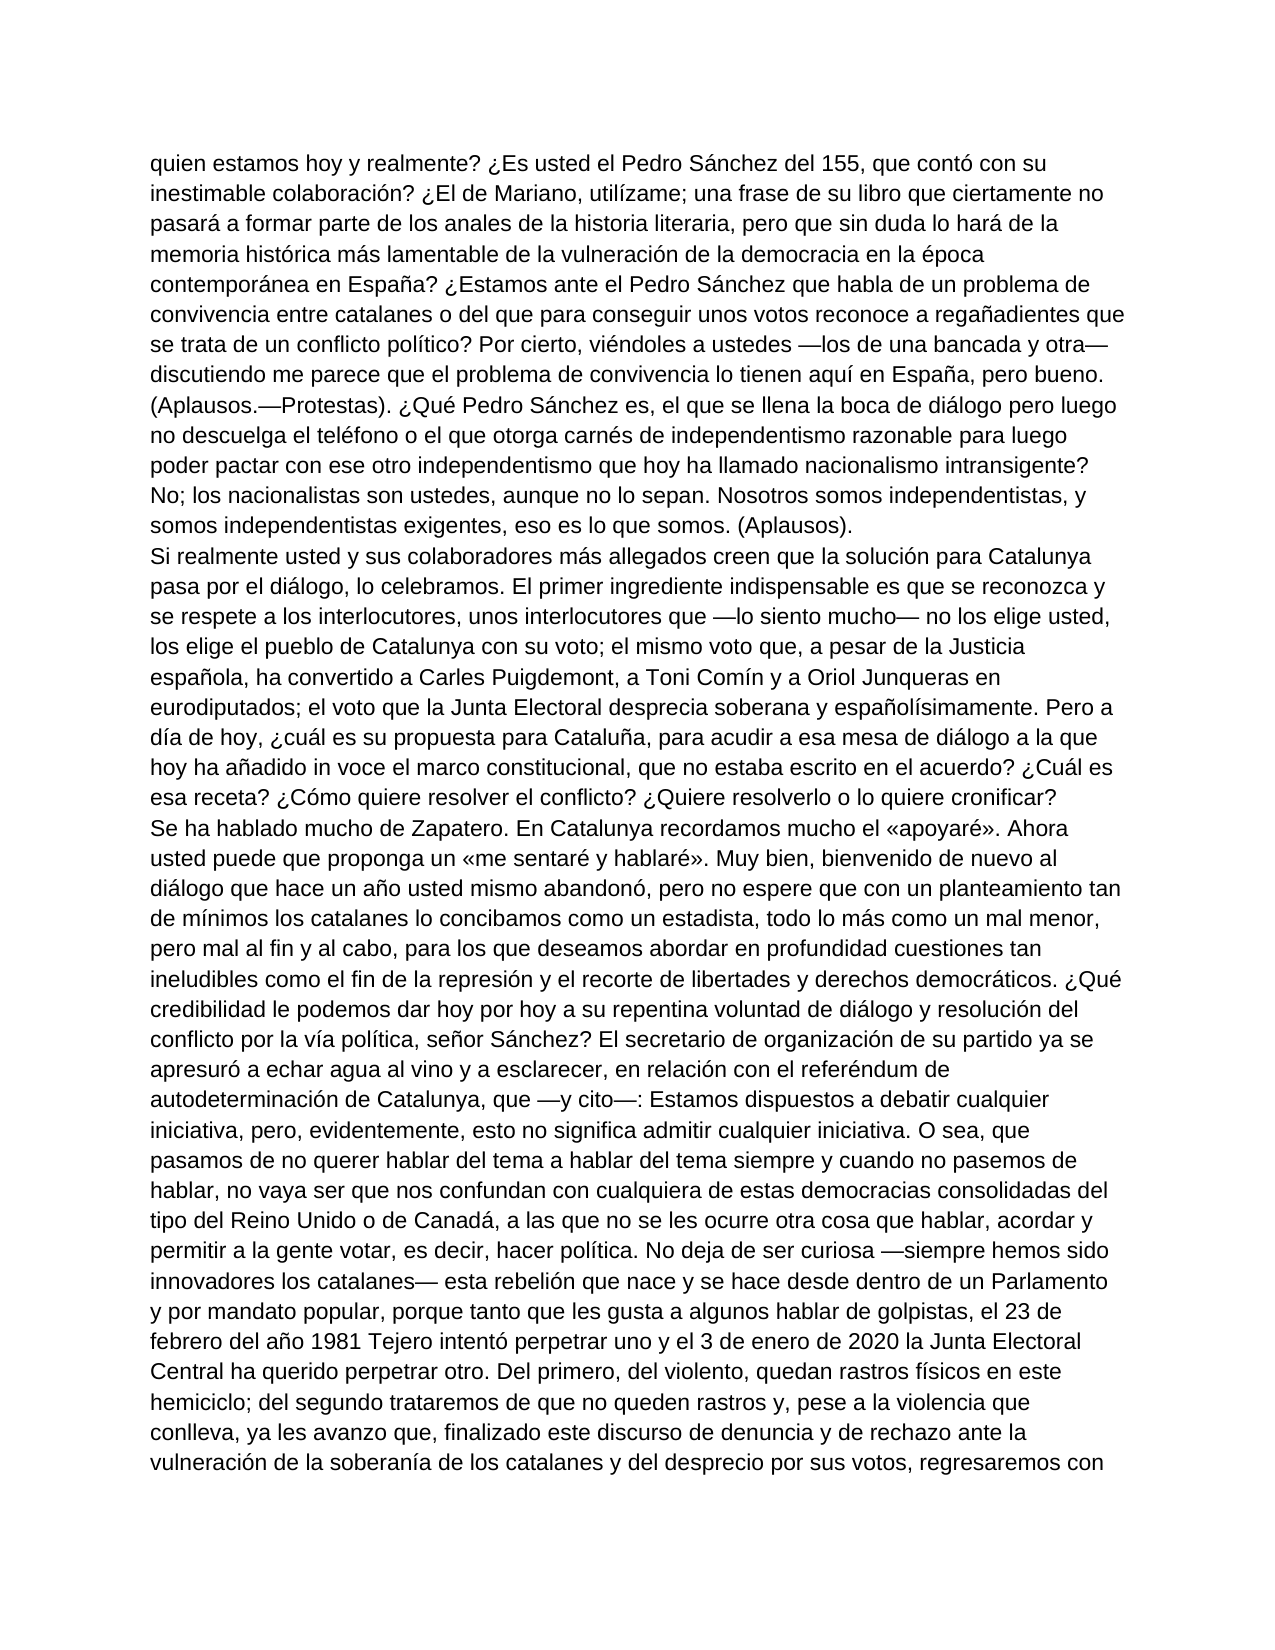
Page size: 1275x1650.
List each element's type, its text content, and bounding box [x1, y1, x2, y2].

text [150, 814, 1125, 1475]
text Si realmente usted y sus colaboradores más allegados creen que la solución para Catalunya pasa por el diálogo, lo celebramos. El primer ingrediente indispensable es que se reconozca y se respete a los interlocutores, unos interlocutores que —lo siento mucho— no los elige usted, los elige el pueblo de Catalunya con su voto; el mismo voto que, a pesar de la Justicia española, ha convertido a Carles Puigdemont, a Toni Comín y a Oriol Junqueras en eurodiputados; el voto que la Junta Electoral desprecia soberana y españolísimamente. Pero a día de hoy, ¿cuál es su propuesta para Cataluña, para acudir a esa mesa de diálogo a la que hoy ha añadido in voce el marco constitucional, que no estaba escrito en el acuerdo? ¿Cuál es esa receta? ¿Cómo quiere resolver el conflicto? ¿Quiere resolverlo o lo quiere cronificar? [150, 543, 1125, 811]
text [150, 150, 1125, 539]
